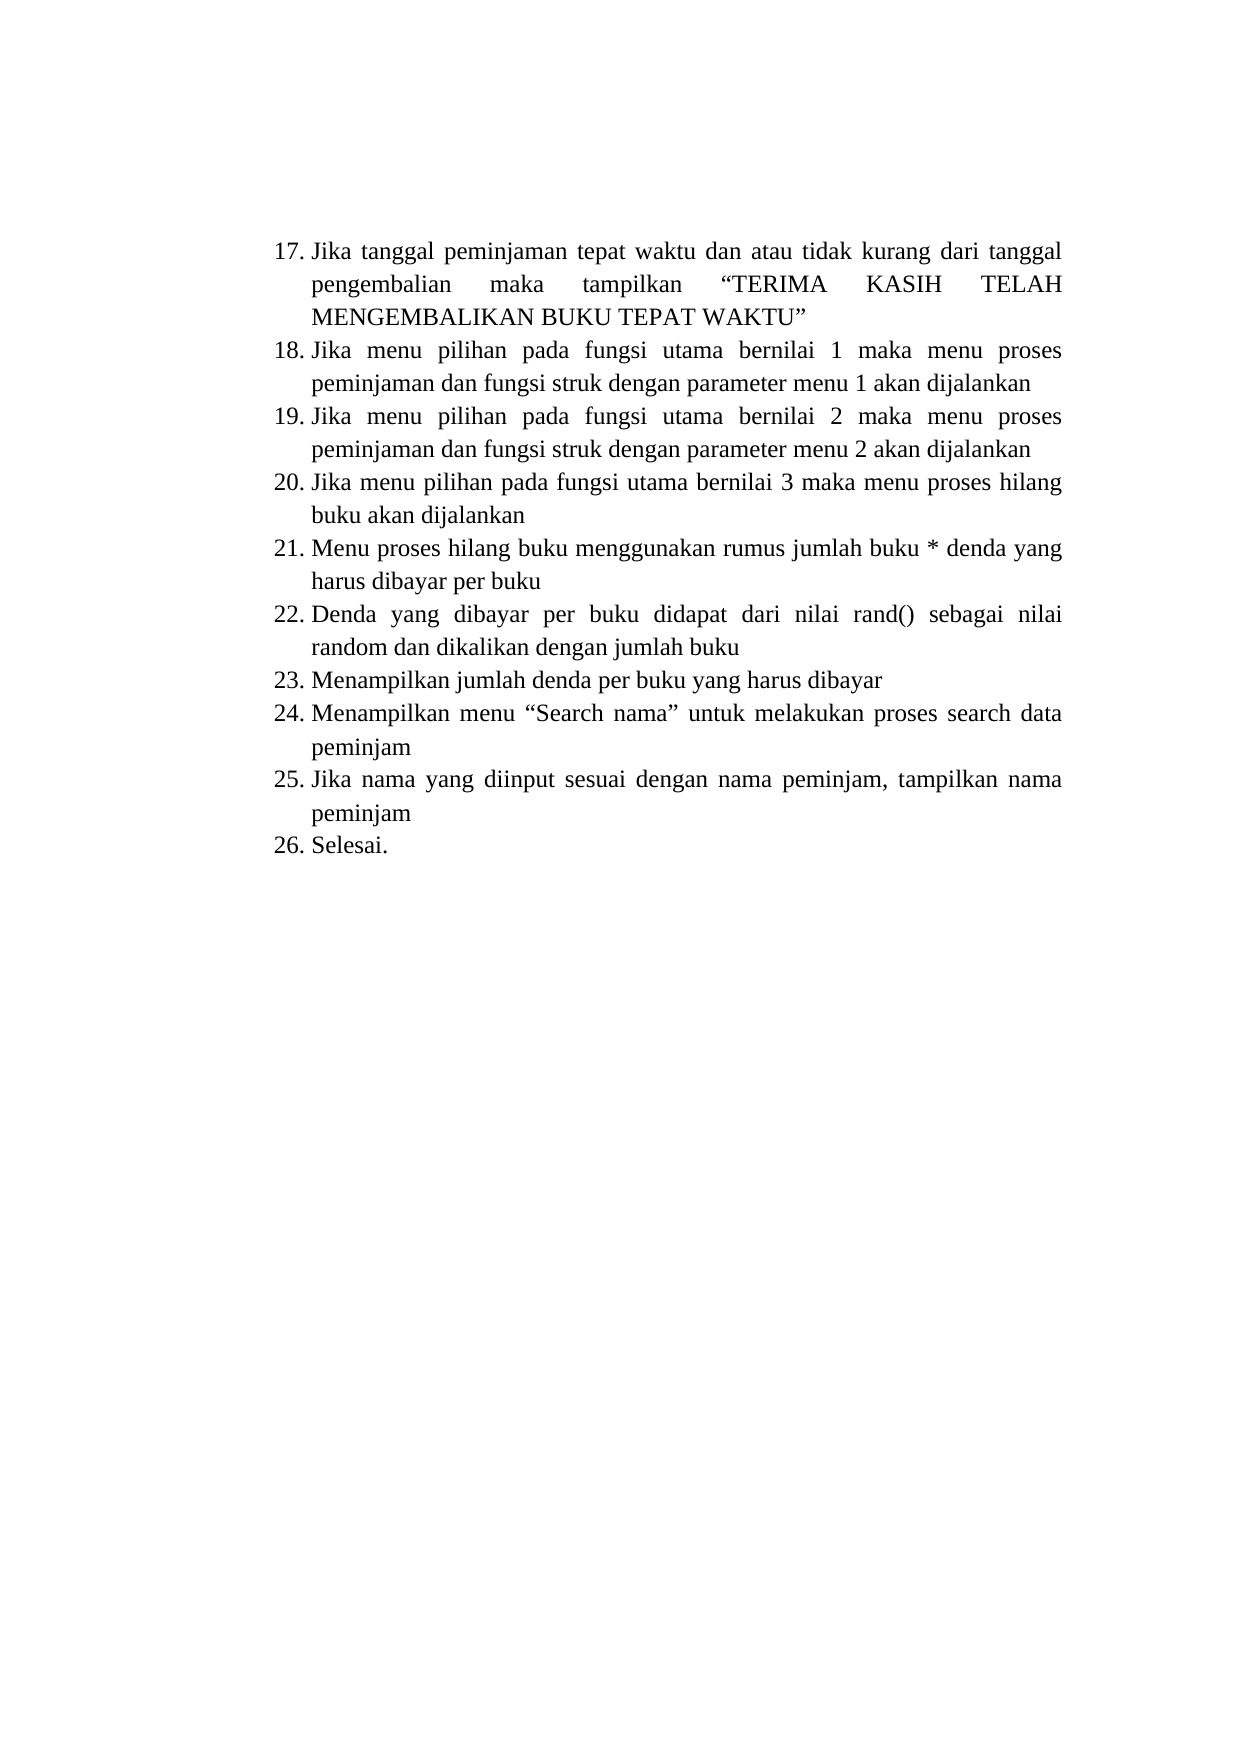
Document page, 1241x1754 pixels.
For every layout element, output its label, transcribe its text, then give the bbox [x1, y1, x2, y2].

list Jika menu pilihan pada fungsi utama bernilai 1 maka menu proses peminjaman dan fungsi struk dengan parameter menu 1 akan dijalankan [274, 335, 1063, 397]
list Jika menu pilihan pada fungsi utama bernilai 3 maka menu proses hilang buku akan dijalankan [274, 467, 1063, 529]
list Selesai. [274, 831, 1063, 859]
list Jika tanggal peminjaman tepat waktu dan atau tidak kurang dari tanggal pengembalian maka tampilkan “TERIMA KASIH TELAH MENGEMBALIKAN BUKU TEPAT WAKTU” [274, 236, 1063, 331]
list Menampilkan jumlah denda per buku yang harus dibayar [274, 666, 1063, 694]
list Jika nama yang diinput sesuai dengan nama peminjam, tampilkan nama peminjam [274, 764, 1063, 826]
list Menu proses hilang buku menggunakan rumus jumlah buku * denda yang harus dibayar per buku [274, 533, 1063, 595]
list Jika menu pilihan pada fungsi utama bernilai 2 maka menu proses peminjaman dan fungsi struk dengan parameter menu 2 akan dijalankan [274, 401, 1063, 463]
list Denda yang dibayar per buku didapat dari nilai rand() sebagai nilai random dan dikalikan dengan jumlah buku [274, 599, 1063, 661]
list Menampilkan menu “Search nama” untuk melakukan proses search data peminjam [274, 698, 1063, 760]
